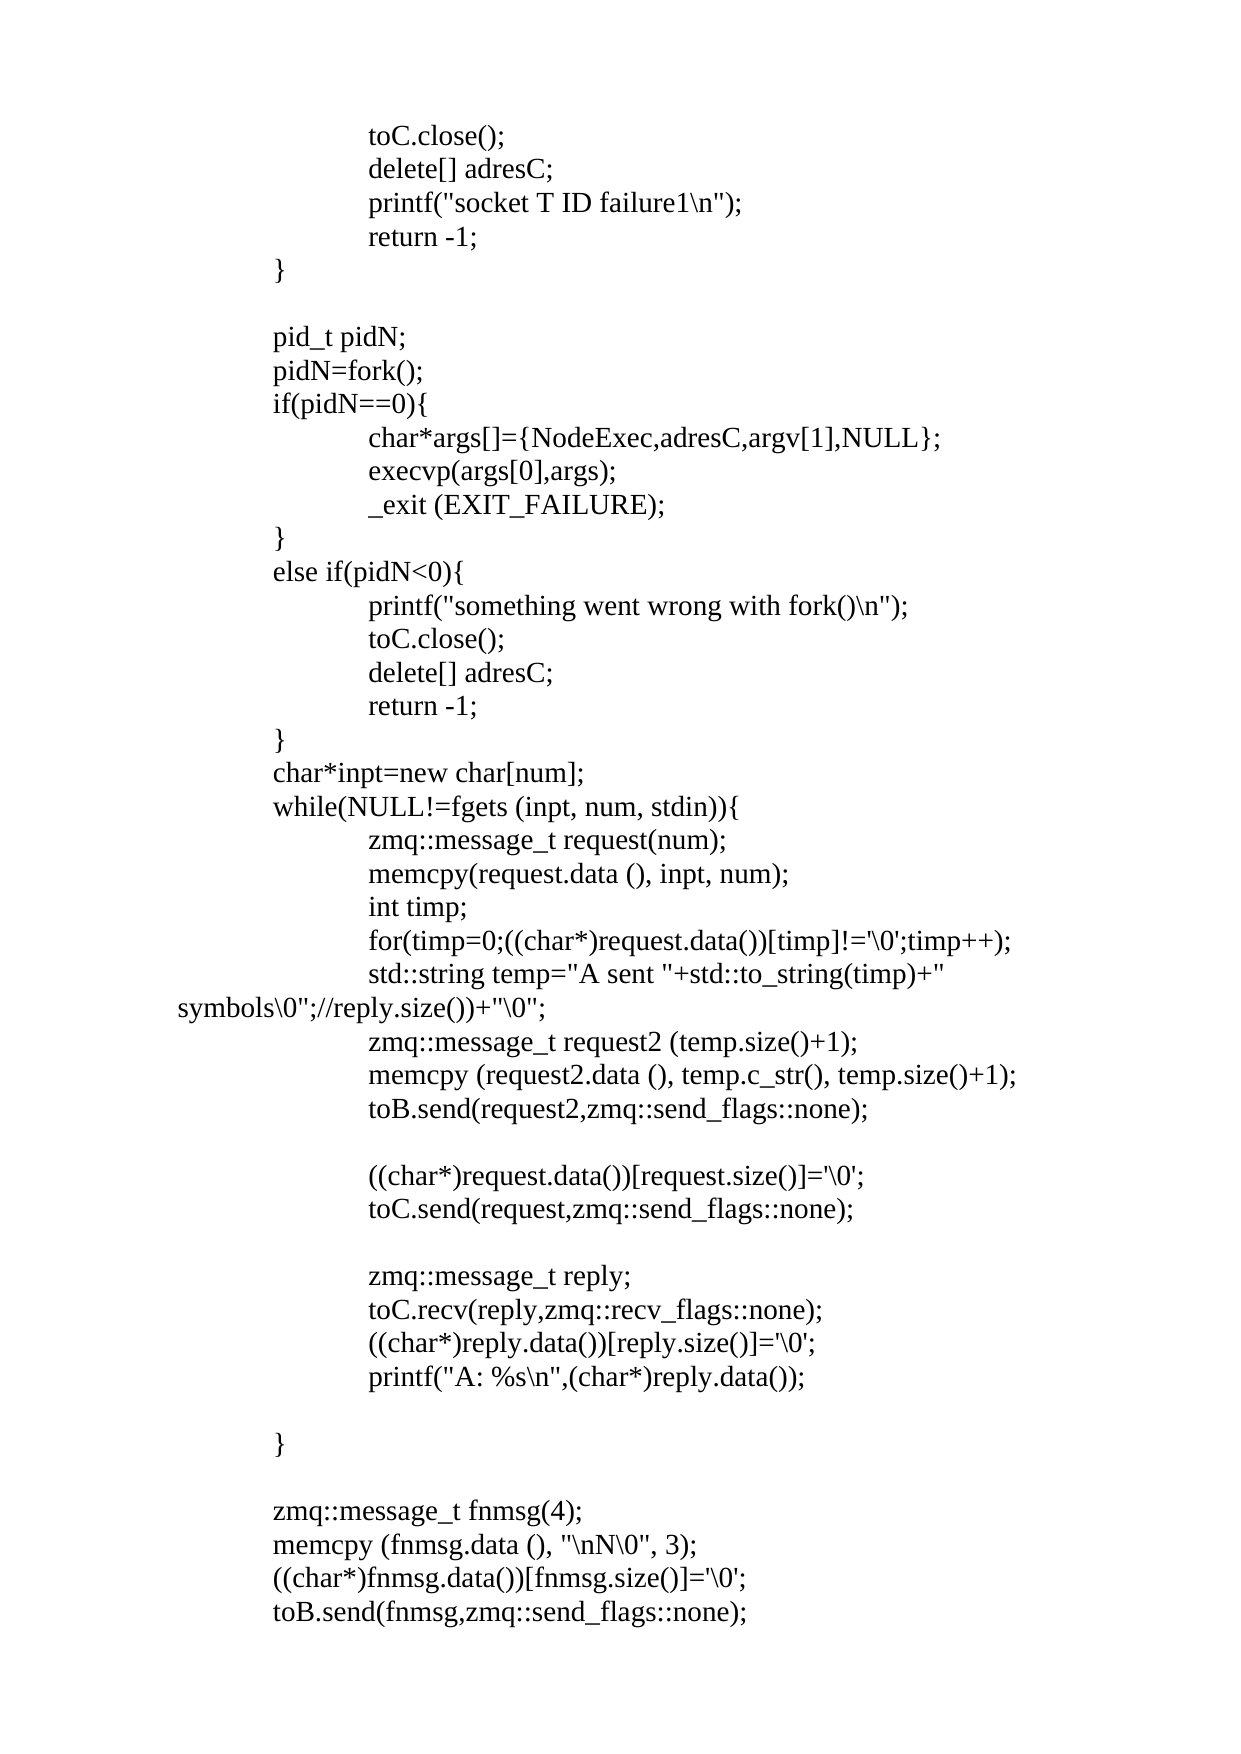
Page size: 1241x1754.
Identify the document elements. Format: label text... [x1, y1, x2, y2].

text printf("something went wrong with fork()\n"); [177, 588, 1152, 621]
text zmq::message_t request(num); [177, 822, 1152, 856]
text toC.close(); [177, 118, 1152, 152]
text if(pidN==0){ [177, 386, 1152, 420]
text pidN=fork(); [177, 353, 1152, 386]
text while(NULL!=fgets (inpt, num, stdin)){ [177, 789, 1152, 822]
text ((char*)request.data())[request.size()]='\0'; [177, 1158, 1152, 1191]
text toB.send(fnmsg,zmq::send_flags::none); [177, 1594, 1152, 1627]
text } [177, 1426, 1152, 1460]
text _exit (EXIT_FAILURE); [177, 487, 1152, 521]
text pid_t pidN; [177, 319, 1152, 353]
text memcpy (request2.data (), temp.c_str(), temp.size()+1); [177, 1057, 1152, 1091]
text zmq::message_t request2 (temp.size()+1); [177, 1024, 1152, 1057]
text ((char*)fnmsg.data())[fnmsg.size()]='\0'; [177, 1560, 1152, 1594]
text char*args[]={NodeExec,adresC,argv[1],NULL}; [177, 420, 1152, 453]
text int timp; [177, 889, 1152, 923]
text ((char*)reply.data())[reply.size()]='\0'; [177, 1326, 1152, 1359]
text memcpy (fnmsg.data (), "\nN\0", 3); [177, 1527, 1152, 1560]
text printf("socket T ID failure1\n"); [177, 185, 1152, 219]
text printf("A: %s\n",(char*)reply.data()); [177, 1359, 1152, 1393]
text toC.send(request,zmq::send_flags::none); [177, 1191, 1152, 1225]
text return -1; [177, 219, 1152, 252]
text toC.recv(reply,zmq::recv_flags::none); [177, 1292, 1152, 1326]
text toC.close(); [177, 621, 1152, 655]
text return -1; [177, 688, 1152, 722]
text memcpy(request.data (), inpt, num); [177, 856, 1152, 889]
text for(timp=0;((char*)request.data())[timp]!='\0';timp++); [177, 923, 1152, 957]
text } [177, 722, 1152, 755]
text } [177, 252, 1152, 286]
text toB.send(request2,zmq::send_flags::none); [177, 1091, 1152, 1124]
text zmq::message_t fnmsg(4); [177, 1493, 1152, 1527]
text } [177, 521, 1152, 554]
text delete[] adresC; [177, 152, 1152, 185]
text zmq::message_t reply; [177, 1258, 1152, 1292]
text delete[] adresC; [177, 655, 1152, 688]
text else if(pidN<0){ [177, 554, 1152, 588]
text char*inpt=new char[num]; [177, 755, 1152, 789]
text execvp(args[0],args); [177, 453, 1152, 487]
text std::string temp="A sent "+std::to_string(timp)+" symbols\0";//reply.size())+"\0"; [177, 957, 1152, 1024]
